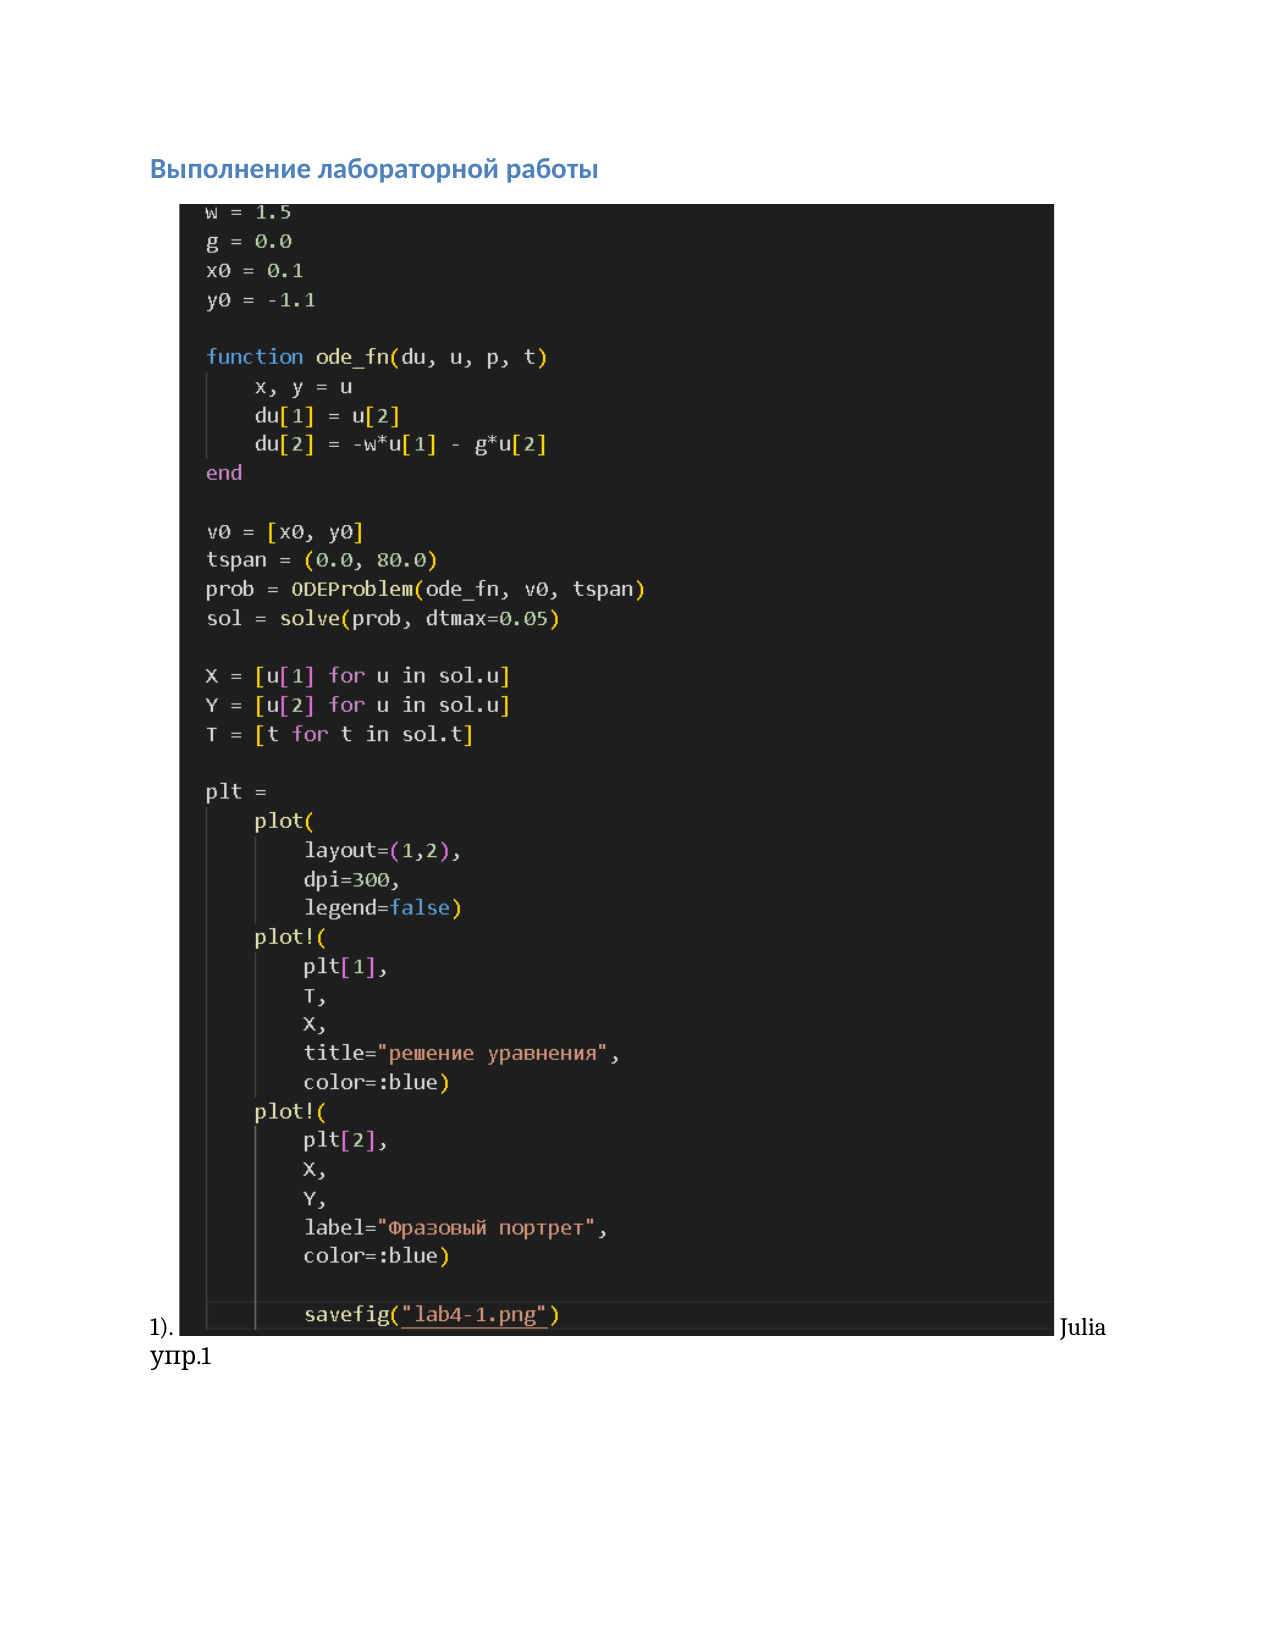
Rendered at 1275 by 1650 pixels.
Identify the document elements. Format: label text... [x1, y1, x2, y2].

subtitle Выполнение лабораторной работы [150, 150, 1125, 186]
picture [179, 204, 1055, 1336]
